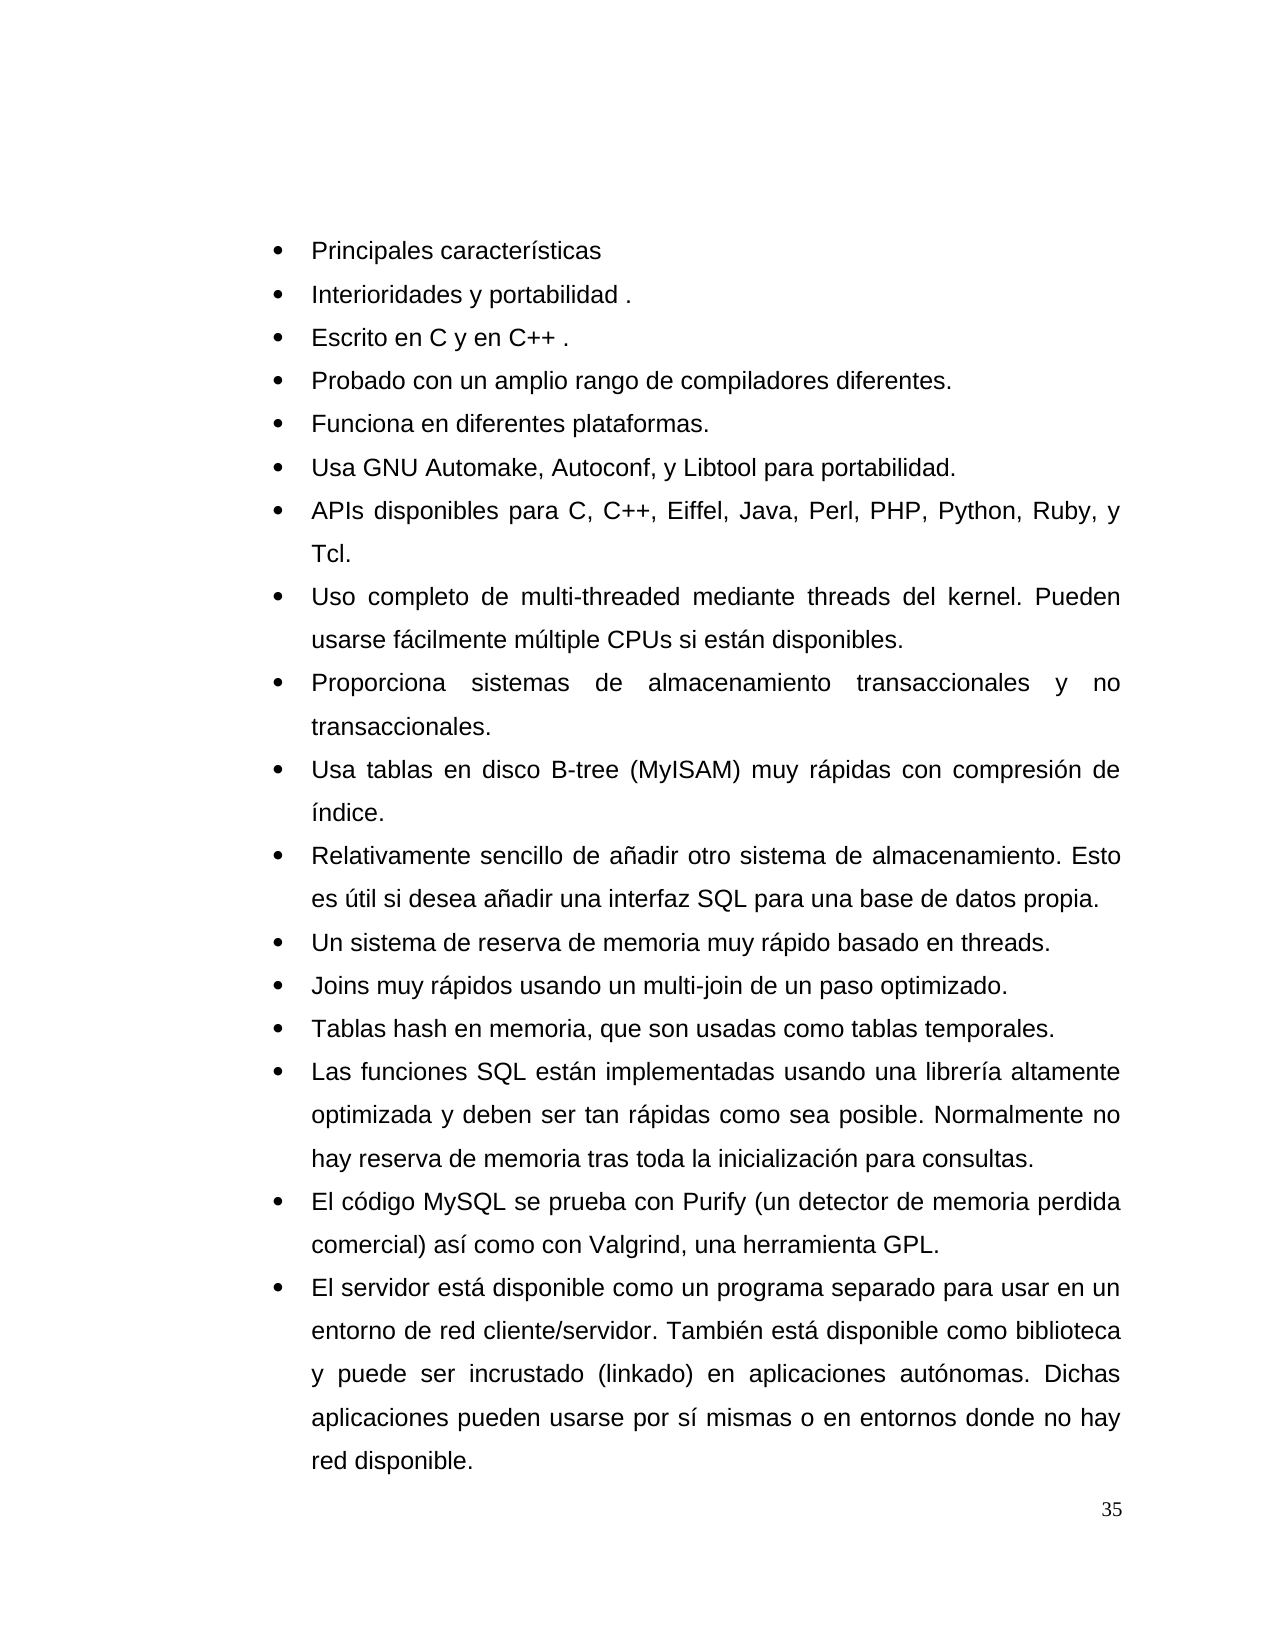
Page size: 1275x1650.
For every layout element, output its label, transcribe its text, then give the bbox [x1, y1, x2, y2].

list Relativamente sencillo de añadir otro sistema de almacenamiento. Esto es útil si desea añadir una interfaz SQL para una base de datos propia. [274, 841, 1122, 913]
list Principales características [274, 236, 1122, 265]
list Interioridades y portabilidad . [274, 279, 1122, 308]
list Usa tablas en disco B-tree (MyISAM) muy rápidas con compresión de índice. [274, 755, 1122, 827]
list Tablas hash en memoria, que son usadas como tablas temporales. [274, 1014, 1122, 1043]
list Funciona en diferentes plataformas. [274, 409, 1122, 438]
list Un sistema de reserva de memoria muy rápido basado en threads. [274, 927, 1122, 956]
list El servidor está disponible como un programa separado para usar en un entorno de red cliente/servidor. También está disponible como biblioteca y puede ser incrustado (linkado) en aplicaciones autónomas. Dichas aplicaciones pueden usarse por sí mismas o en entornos donde no hay red disponible. [274, 1273, 1122, 1474]
list El código MySQL se prueba con Purify (un detector de memoria perdida comercial) así como con Valgrind, una herramienta GPL. [274, 1187, 1122, 1259]
list Joins muy rápidos usando un multi-join de un paso optimizado. [274, 971, 1122, 999]
list Proporciona sistemas de almacenamiento transaccionales y no transaccionales. [274, 668, 1122, 740]
list Probado con un amplio rango de compiladores diferentes. [274, 366, 1122, 395]
list Las funciones SQL están implementadas usando una librería altamente optimizada y deben ser tan rápidas como sea posible. Normalmente no hay reserva de memoria tras toda la inicialización para consultas. [274, 1057, 1122, 1172]
list Escrito en C y en C++ . [274, 323, 1122, 352]
list Uso completo de multi-threaded mediante threads del kernel. Pueden usarse fácilmente múltiple CPUs si están disponibles. [274, 582, 1122, 654]
list APIs disponibles para C, C++, Eiffel, Java, Perl, PHP, Python, Ruby, y Tcl. [274, 496, 1122, 568]
list Usa GNU Automake, Autoconf, y Libtool para portabilidad. [274, 452, 1122, 481]
